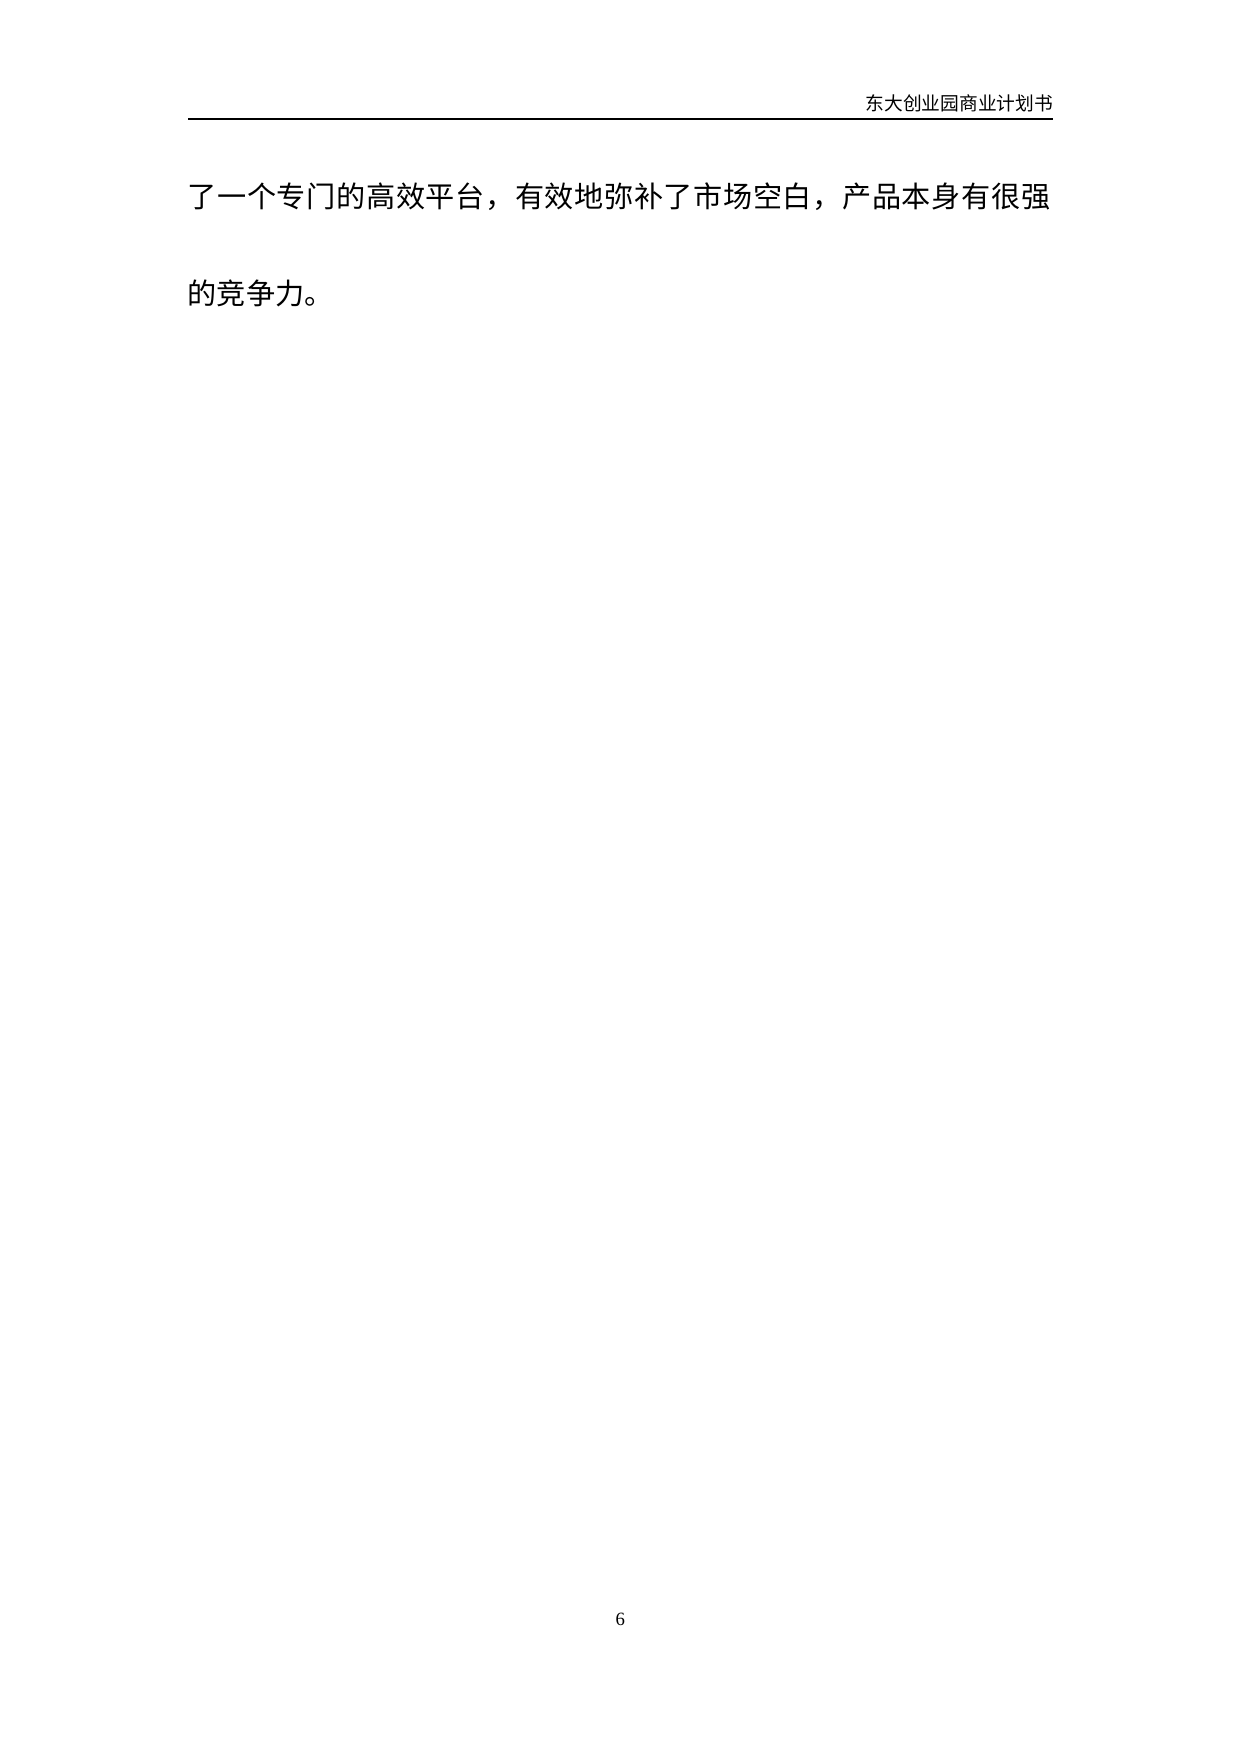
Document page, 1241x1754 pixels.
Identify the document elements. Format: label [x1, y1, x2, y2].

text [187, 162, 1053, 324]
